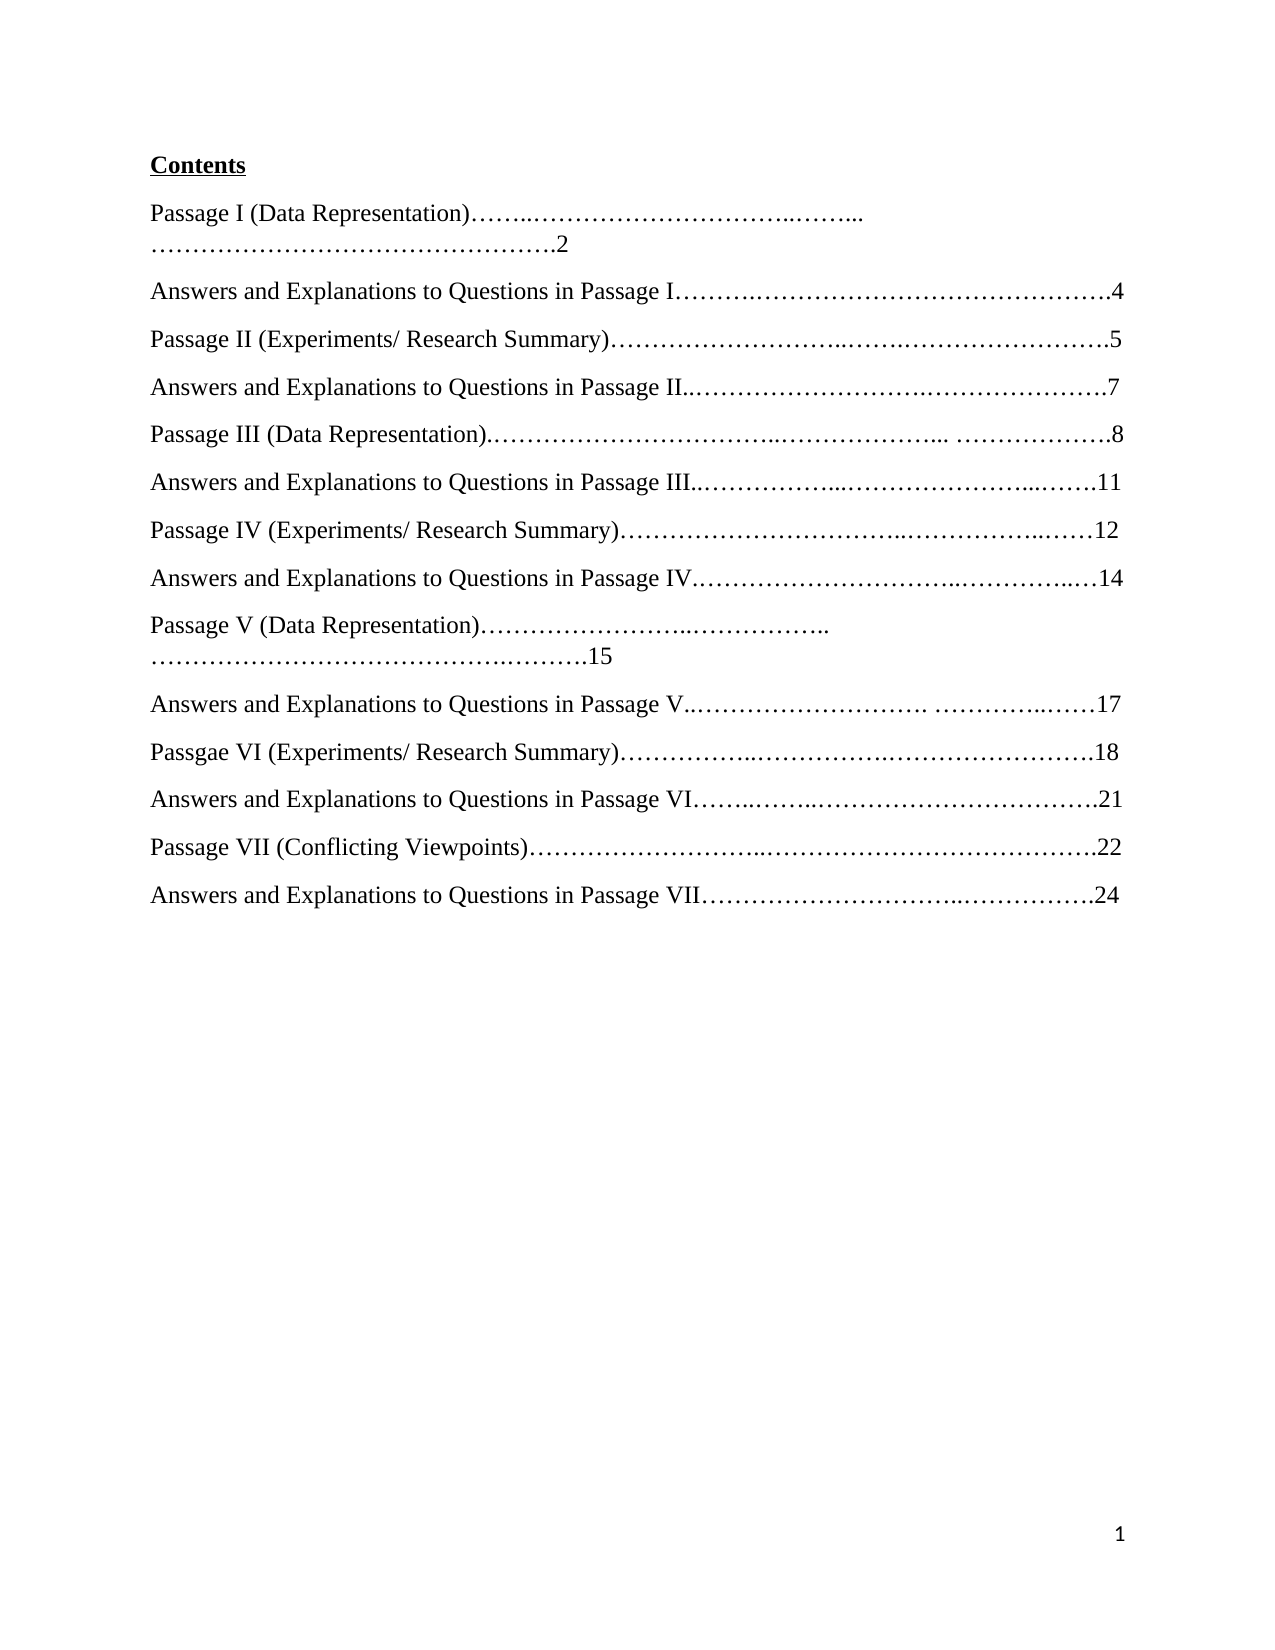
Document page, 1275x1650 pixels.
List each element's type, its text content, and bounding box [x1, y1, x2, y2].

text Answers and Explanations to Questions in Passage II..……………………….………………….7 [150, 372, 1125, 401]
text Passage I (Data Representation)……..…………………………..……...………………………………………….2 [150, 198, 1125, 257]
text Answers and Explanations to Questions in Passage III..……………...…………………...…….11 [150, 467, 1125, 496]
text Contents [150, 150, 1125, 179]
text Passage IV (Experiments/ Research Summary)……………………………..……………..……12 [150, 515, 1125, 544]
text Answers and Explanations to Questions in Passage IV.…………………………..…………..…14 [150, 563, 1125, 591]
text Passage V (Data Representation)……………………..……………..…………………………………….……….15 [150, 610, 1125, 670]
text Passage VII (Conflicting Viewpoints)………………………..………………………………….22 [150, 832, 1125, 861]
text Answers and Explanations to Questions in Passage I……….…………………………………….4 [150, 276, 1125, 305]
text Passgae VI (Experiments/ Research Summary)……………..…………….…………………….18 [150, 737, 1125, 766]
text Answers and Explanations to Questions in Passage V..………………………. …………..……17 [150, 689, 1125, 718]
text Answers and Explanations to Questions in Passage VII…………………………..…………….24 [150, 880, 1125, 909]
text Passage III (Data Representation).……………………………..………………... ……………….8 [150, 419, 1125, 448]
text Answers and Explanations to Questions in Passage VI……..……..…………………………….21 [150, 784, 1125, 813]
text Passage II (Experiments/ Research Summary)………………………..…….…………………….5 [150, 324, 1125, 353]
